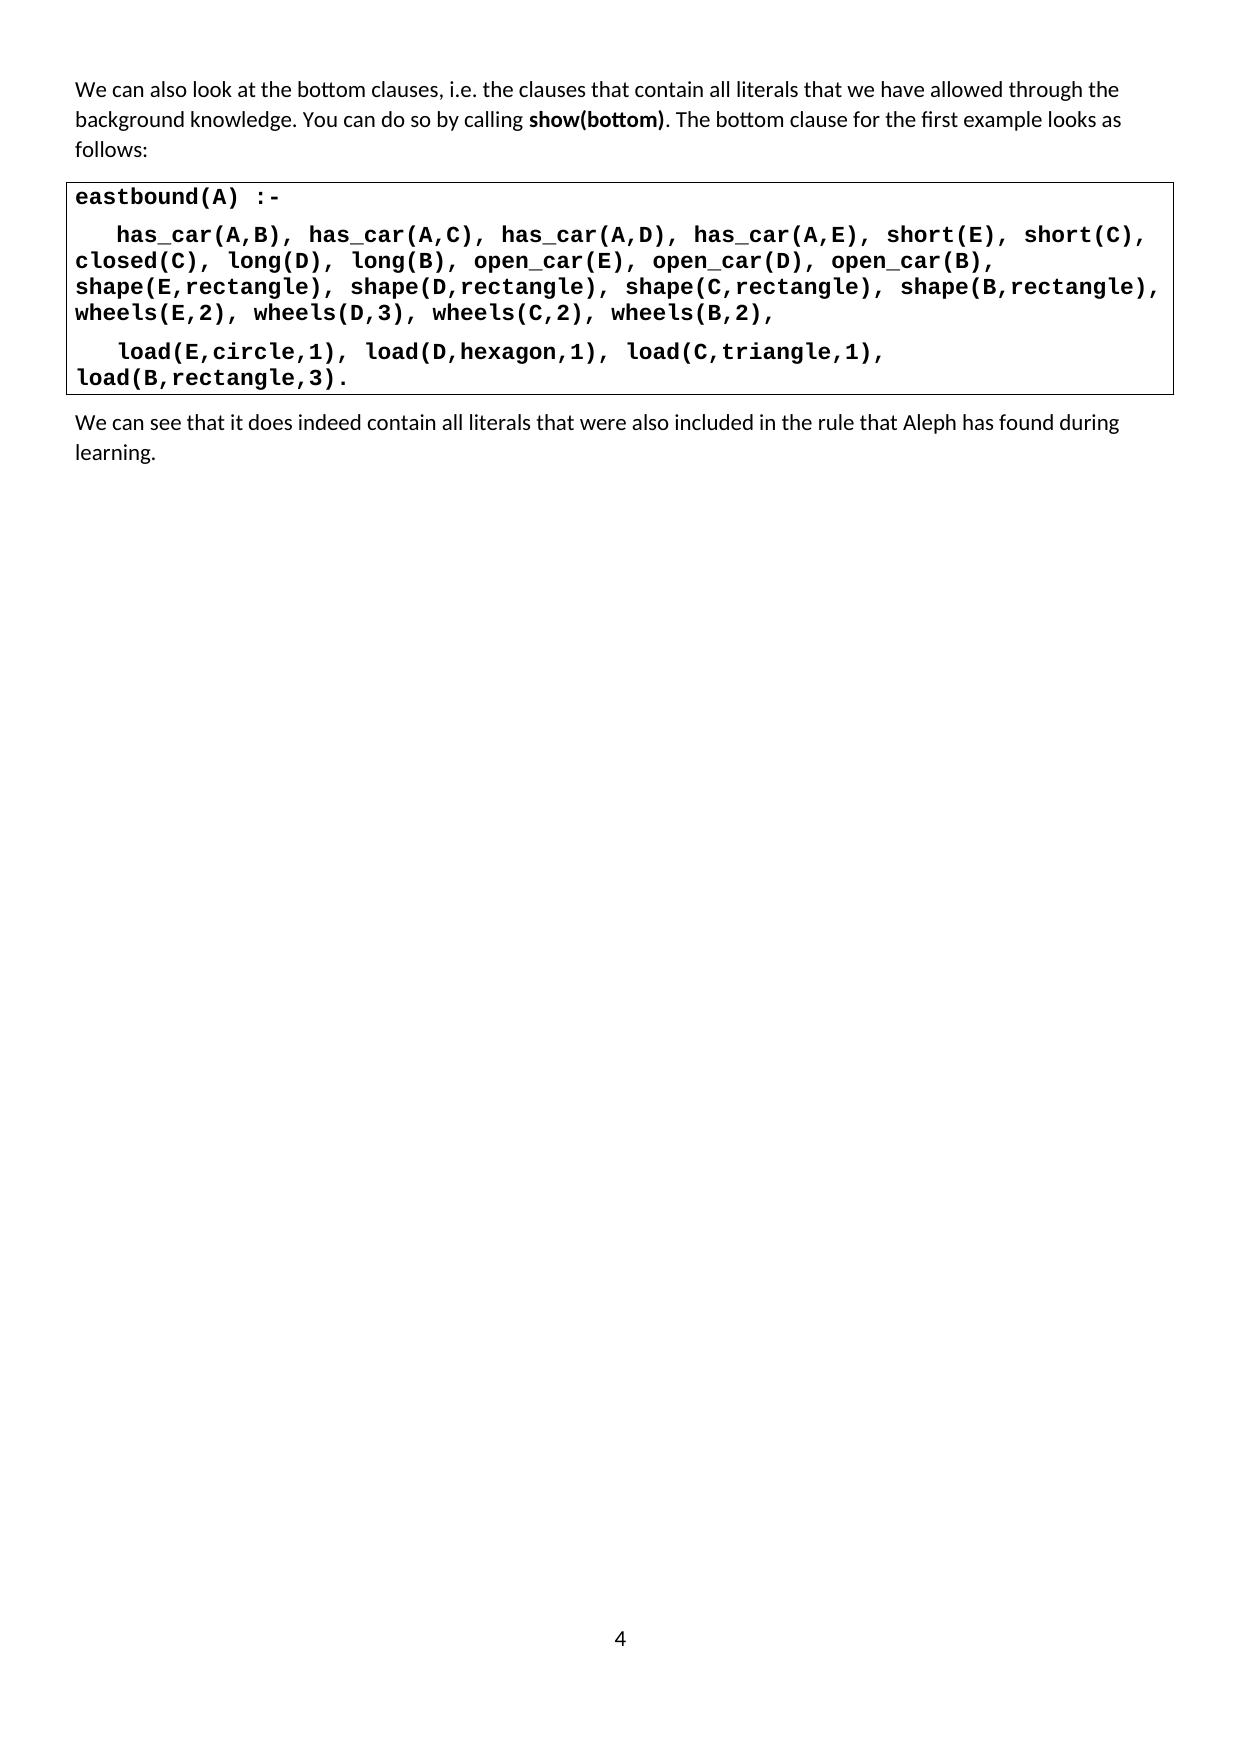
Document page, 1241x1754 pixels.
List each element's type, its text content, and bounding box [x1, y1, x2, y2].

text We can see that it does indeed contain all literals that were also included in the rule that Aleph has found during learning. [75, 408, 1165, 466]
text eastbound(A) :- [67, 183, 1173, 211]
text has_car(A,B), has_car(A,C), has_car(A,D), has_car(A,E), short(E), short(C), closed(C), long(D), long(B), open_car(E), open_car(D), open_car(B), shape(E,rectangle), shape(D,rectangle), shape(C,rectangle), shape(B,rectangle), wheels(E,2), wheels(D,3), wheels(C,2), wheels(B,2), [67, 221, 1173, 328]
text load(E,circle,1), load(D,hexagon,1), load(C,triangle,1), load(B,rectangle,3). [67, 337, 1173, 394]
text We can also look at the bottom clauses, i.e. the clauses that contain all literals that we have allowed through the background knowledge. You can do so by calling show(bottom). The bottom clause for the first example looks as follows: [75, 75, 1165, 163]
